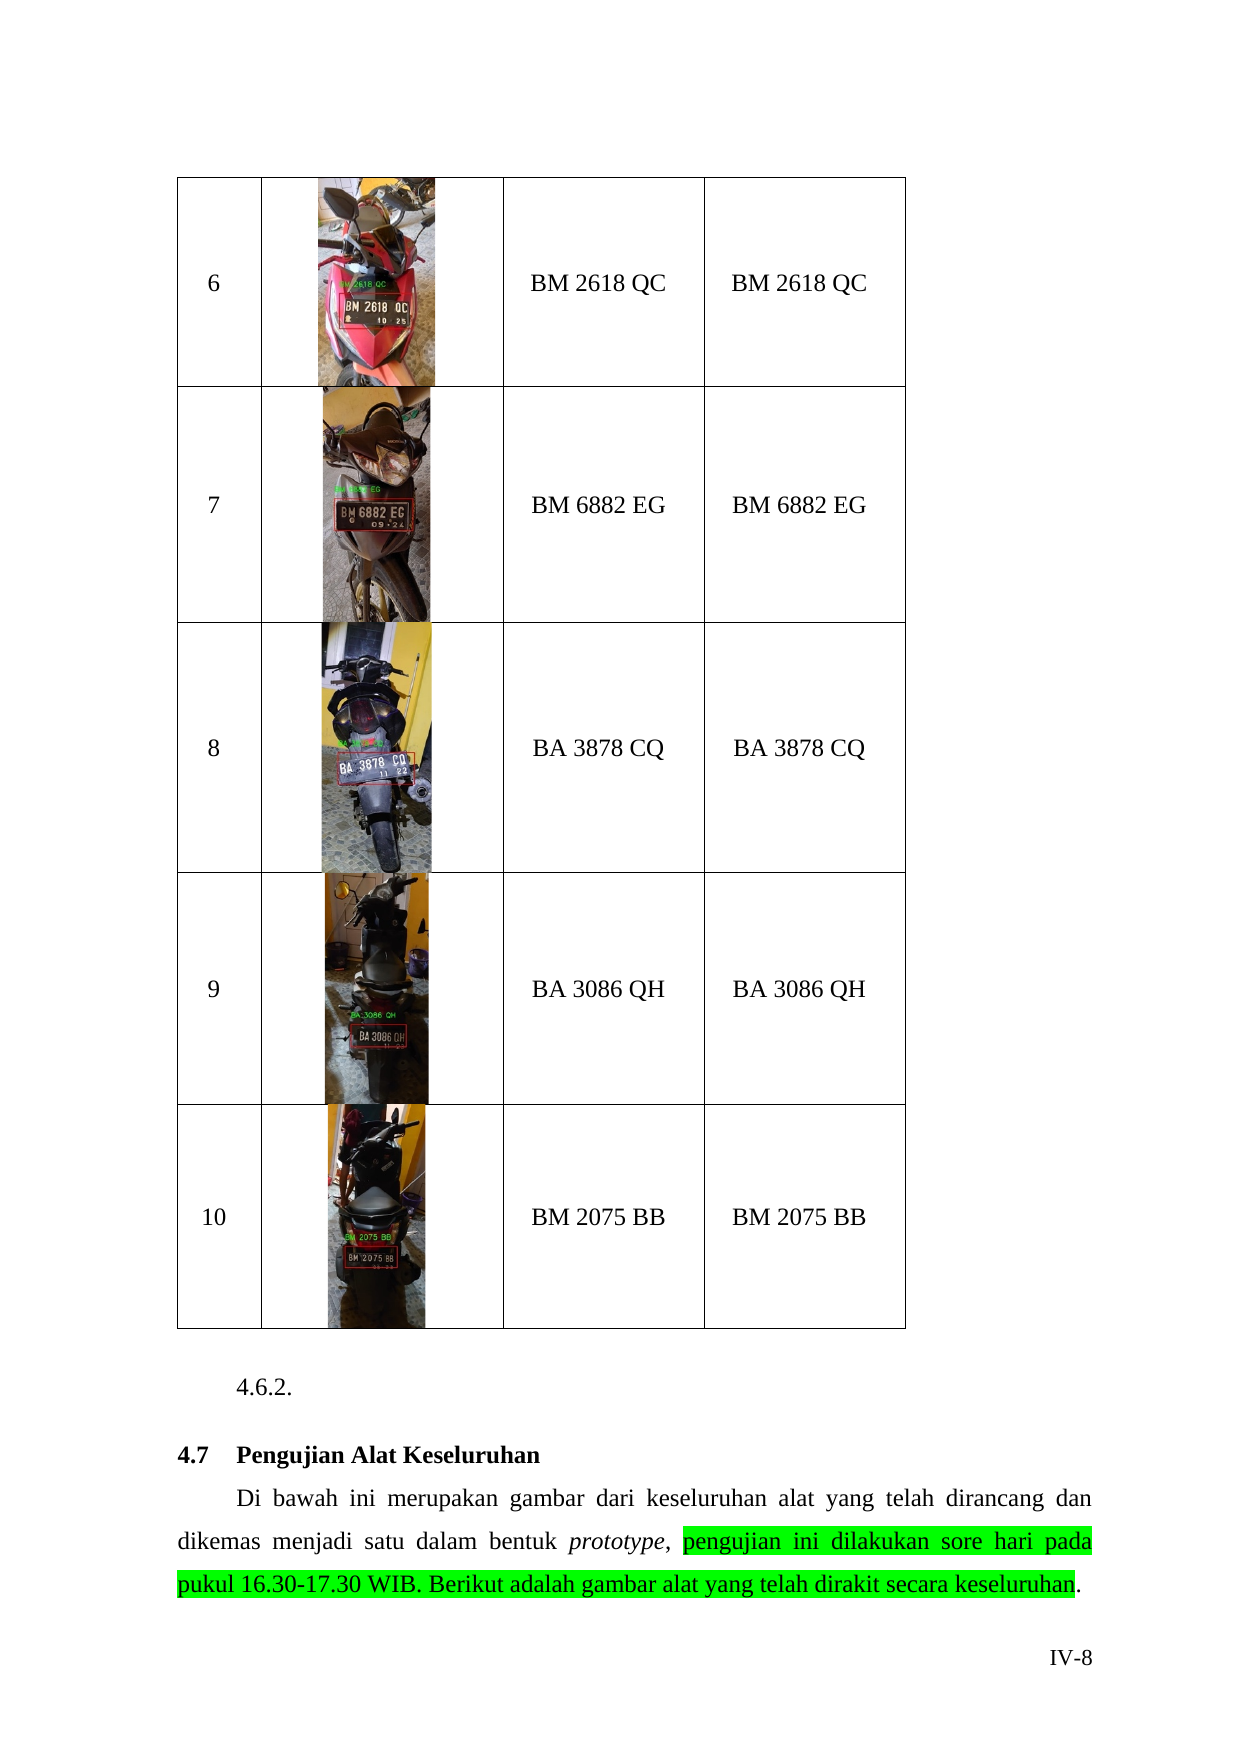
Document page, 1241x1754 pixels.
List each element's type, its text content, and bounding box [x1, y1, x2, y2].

picture [318, 178, 436, 386]
table_cell BA 3878 CQ [705, 623, 905, 872]
table_cell [262, 873, 324, 1104]
picture [321, 387, 432, 1328]
table_cell 8 [178, 623, 261, 872]
table_cell [426, 1105, 503, 1328]
table_cell 6 [178, 178, 261, 386]
table_cell [429, 873, 503, 1104]
table_cell [262, 387, 322, 622]
table_cell [431, 387, 503, 622]
table_cell BA 3086 QH [504, 873, 704, 1104]
table_cell BM 6882 EG [705, 387, 905, 622]
subtitle Pengujian Alat Keseluruhan [177, 1440, 1029, 1469]
table_cell BM 2618 QC [504, 178, 704, 386]
table_cell [436, 178, 503, 386]
table_cell BM 6882 EG [504, 387, 704, 622]
text 4.6.2. [177, 1372, 1081, 1401]
table_cell BA 3086 QH [705, 873, 905, 1104]
table_cell [432, 623, 503, 872]
table_cell BM 2075 BB [705, 1105, 905, 1328]
text Di bawah ini merupakan gambar dari keseluruhan alat yang telah dirancang dan dikemas menjadi satu dalam bentuk prototype, pengujian ini dilakukan sore hari pada pukul 16.30-17.30 WIB. Berikut adalah gambar alat yang telah dirakit secara keseluruhan. [177, 1483, 1092, 1598]
table_cell [262, 1105, 327, 1328]
table_cell BM 2618 QC [705, 178, 905, 386]
table_cell BM 2075 BB [504, 1105, 704, 1328]
table_cell 7 [178, 387, 261, 622]
table_cell [262, 623, 321, 872]
table_cell 10 [178, 1105, 261, 1328]
table_cell BA 3878 CQ [504, 623, 704, 872]
table_cell [262, 178, 318, 386]
table_cell 9 [178, 873, 261, 1104]
